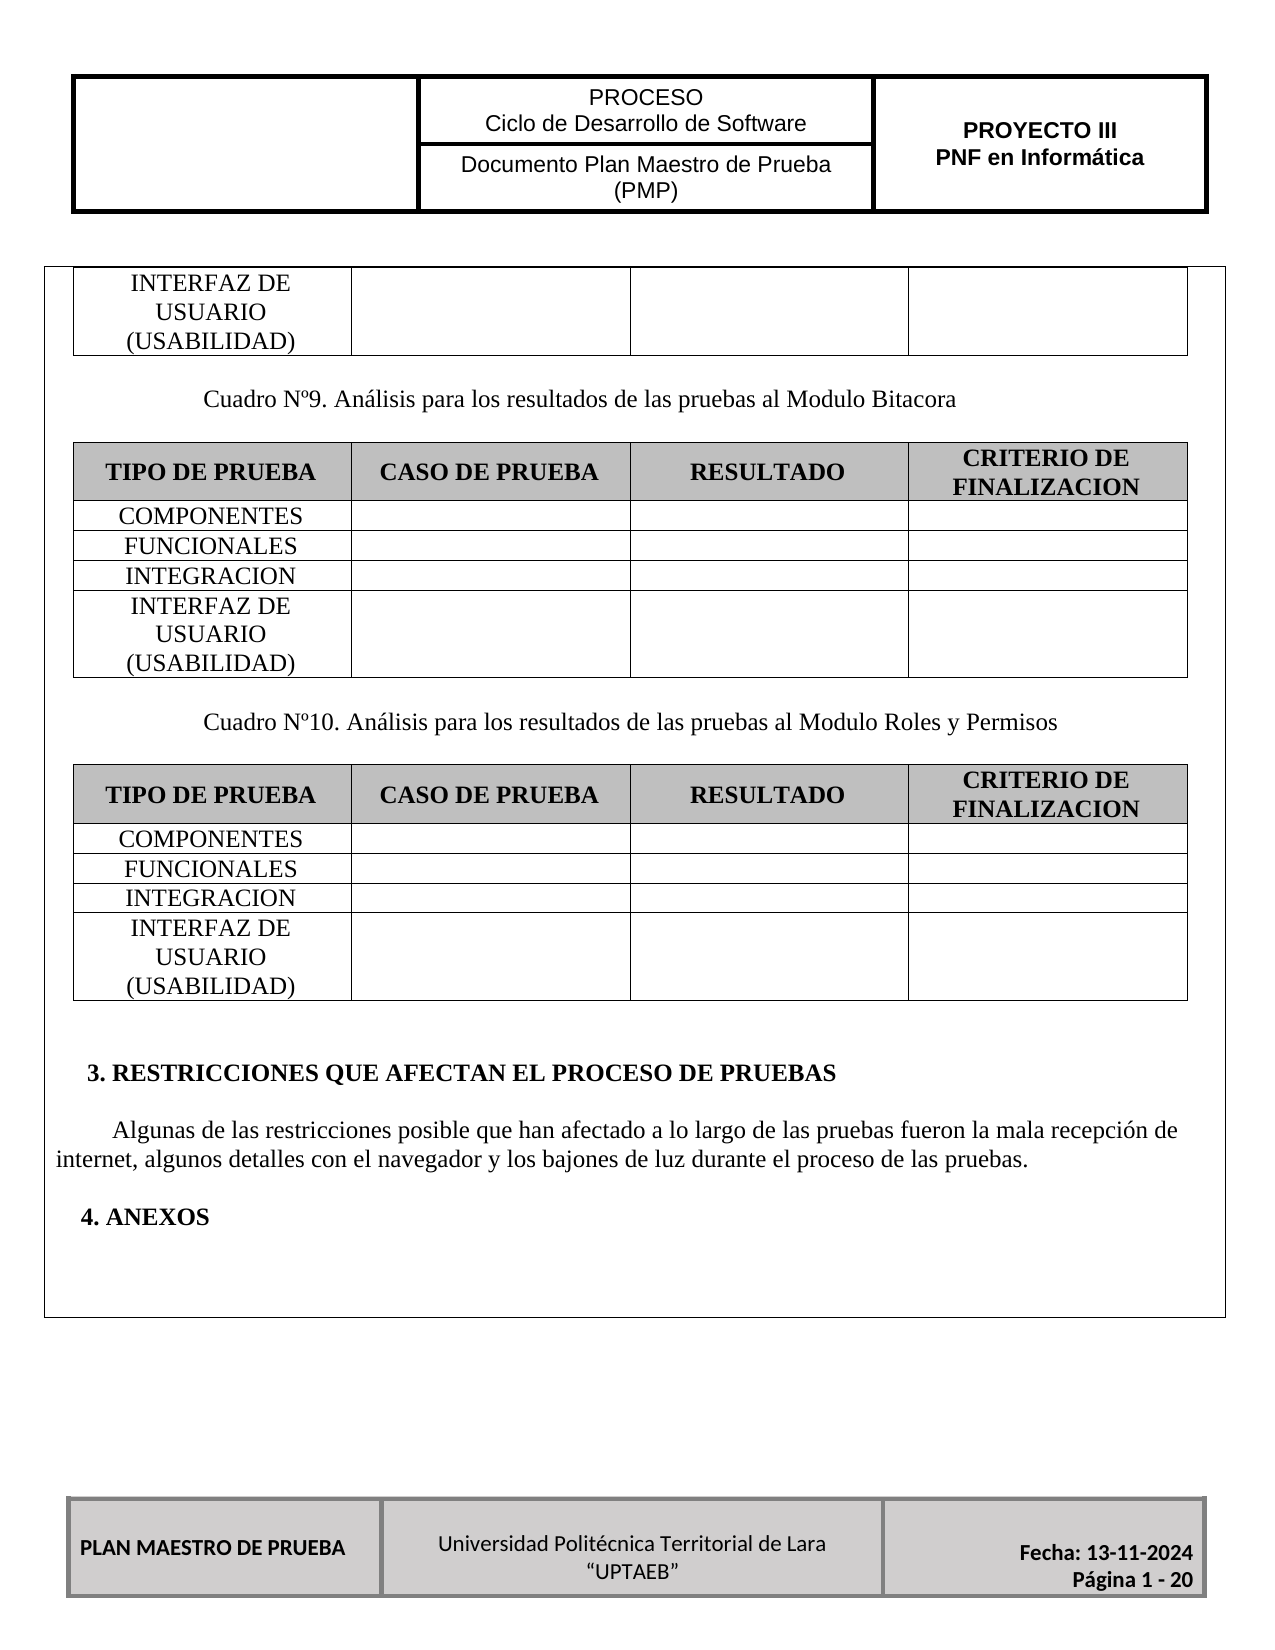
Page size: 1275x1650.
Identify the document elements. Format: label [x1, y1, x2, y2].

table_cell [45, 267, 1225, 1317]
